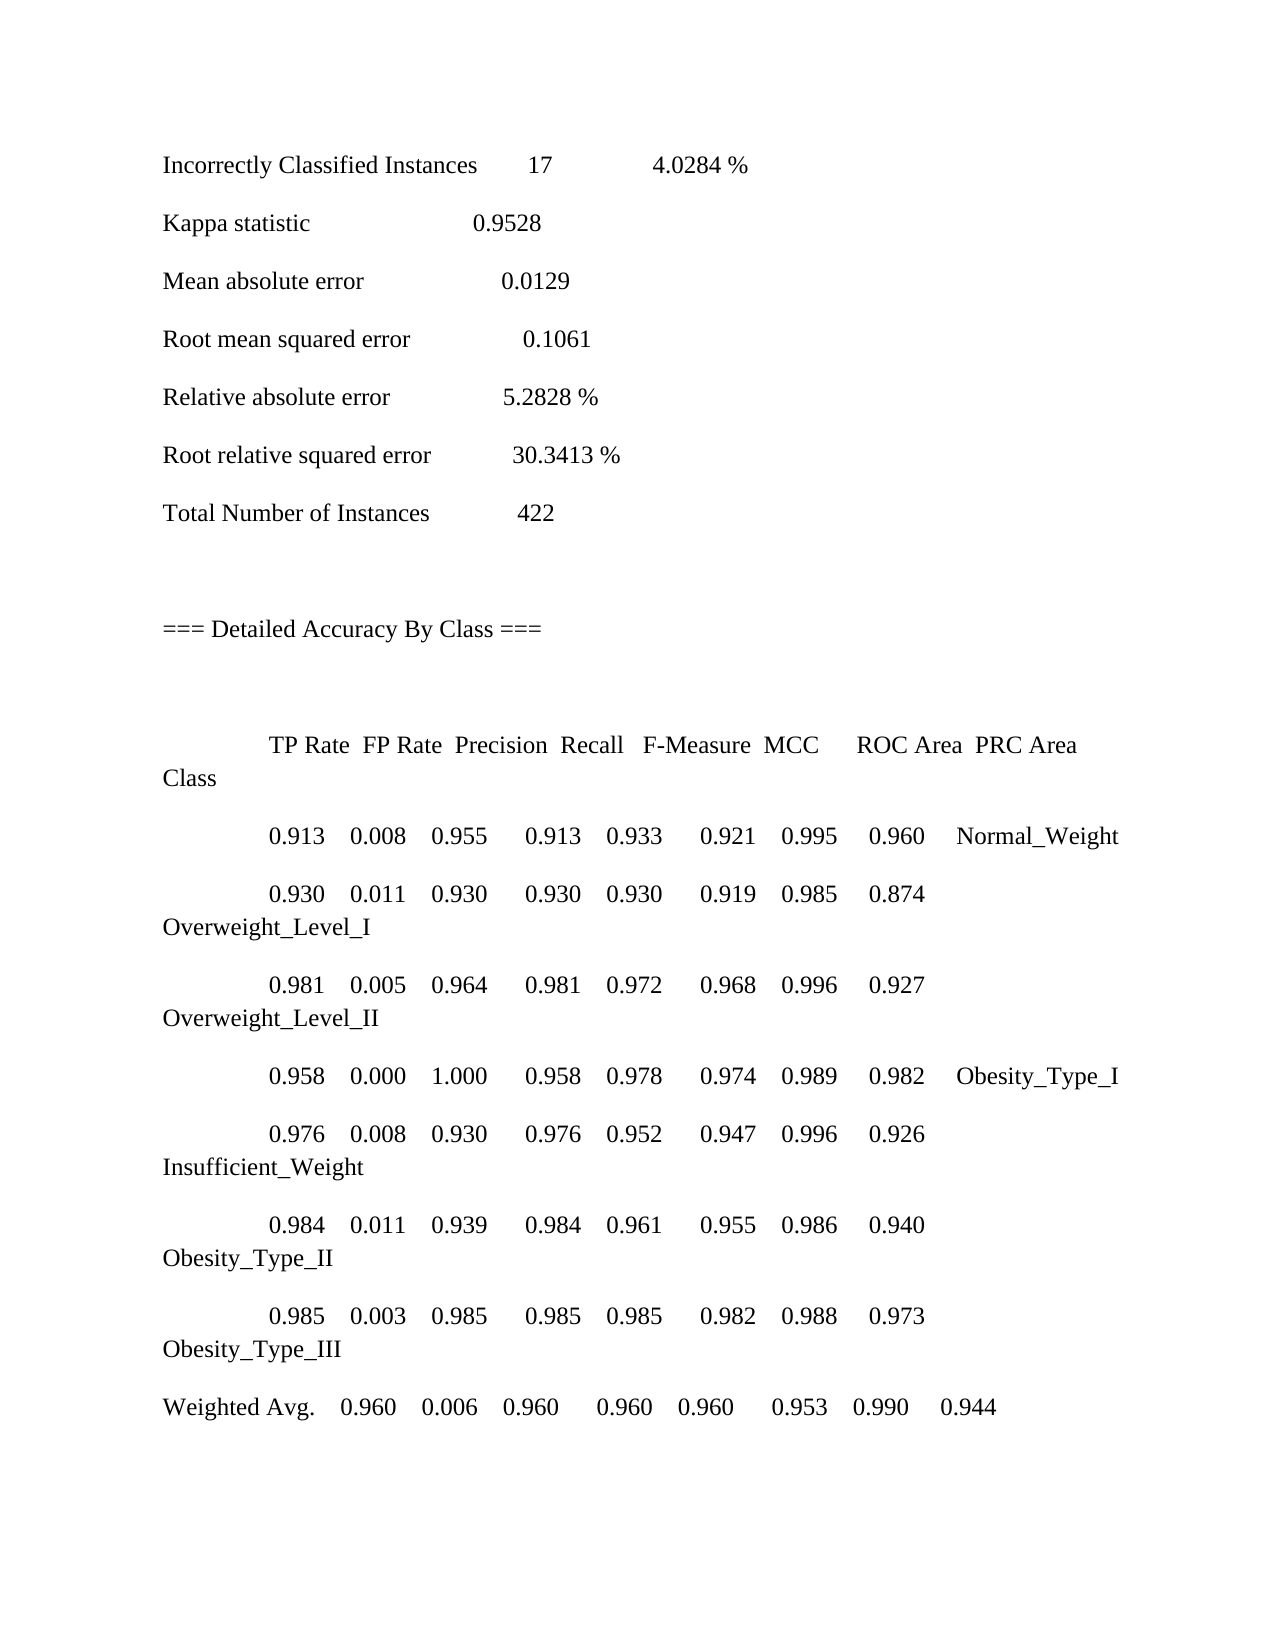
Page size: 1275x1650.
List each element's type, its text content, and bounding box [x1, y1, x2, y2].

text 0.958 0.000 1.000 0.958 0.978 0.974 0.989 0.982 Obesity_Type_I [162, 1061, 1125, 1090]
text Incorrectly Classified Instances 17 4.0284 % [162, 150, 1125, 179]
text Kappa statistic 0.9528 [162, 208, 1125, 237]
text 0.913 0.008 0.955 0.913 0.933 0.921 0.995 0.960 Normal_Weight [162, 821, 1125, 850]
text Weighted Avg. 0.960 0.006 0.960 0.960 0.960 0.953 0.990 0.944 [162, 1392, 1125, 1421]
text 0.981 0.005 0.964 0.981 0.972 0.968 0.996 0.927 Overweight_Level_II [162, 970, 1125, 1032]
text Root mean squared error 0.1061 [162, 324, 1125, 353]
text 0.976 0.008 0.930 0.976 0.952 0.947 0.996 0.926 Insufficient_Weight [162, 1119, 1125, 1181]
text 0.984 0.011 0.939 0.984 0.961 0.955 0.986 0.940 Obesity_Type_II [162, 1210, 1125, 1272]
text TP Rate FP Rate Precision Recall F-Measure MCC ROC Area PRC Area Class [162, 730, 1125, 792]
text === Detailed Accuracy By Class === [162, 614, 1125, 643]
text 0.930 0.011 0.930 0.930 0.930 0.919 0.985 0.874 Overweight_Level_I [162, 879, 1125, 941]
text Mean absolute error 0.0129 [162, 266, 1125, 295]
text 0.985 0.003 0.985 0.985 0.985 0.982 0.988 0.973 Obesity_Type_III [162, 1301, 1125, 1363]
text Root relative squared error 30.3413 % [162, 440, 1125, 469]
text Total Number of Instances 422 [162, 498, 1125, 527]
text Relative absolute error 5.2828 % [162, 382, 1125, 411]
